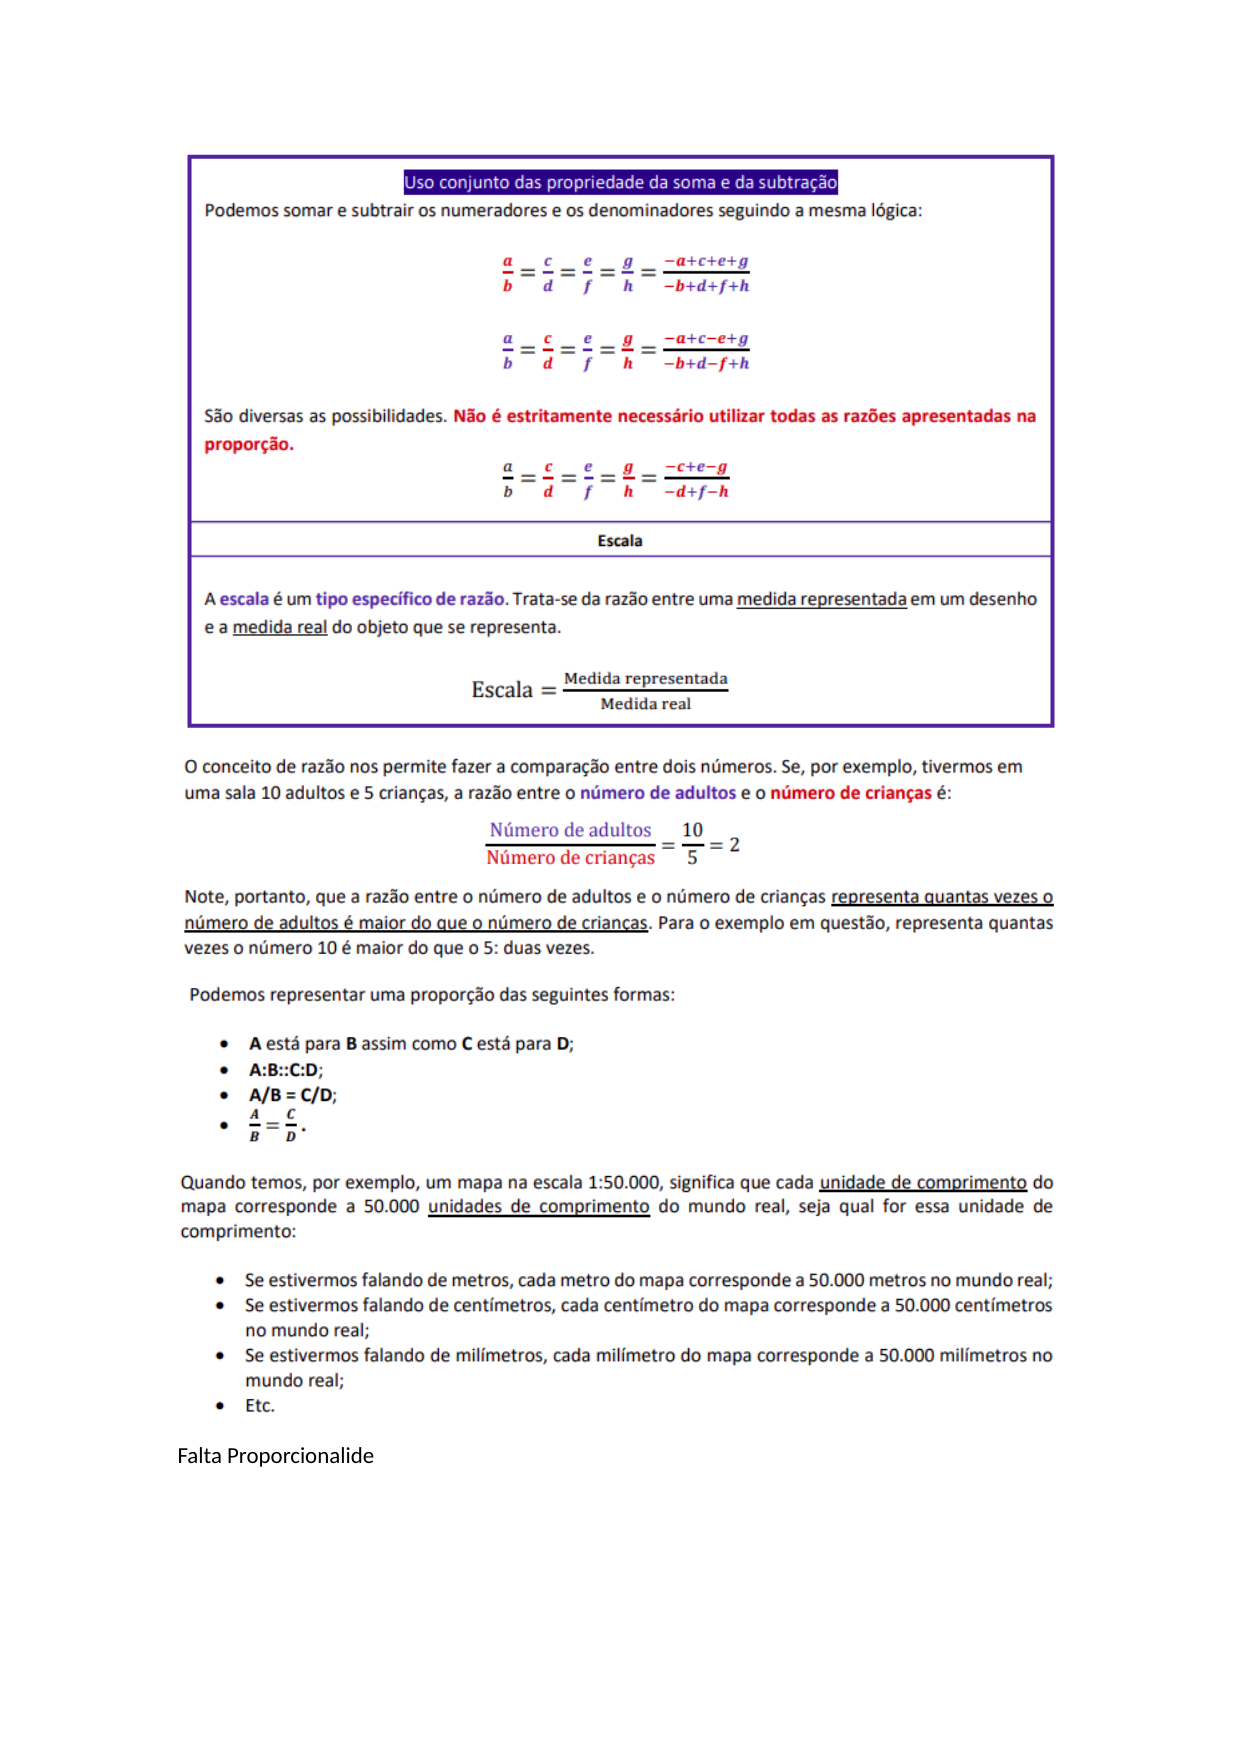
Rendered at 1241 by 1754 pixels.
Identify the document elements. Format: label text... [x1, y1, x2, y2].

text Falta Proporcionalide [177, 1442, 1063, 1470]
picture [177, 982, 1063, 1154]
picture [177, 147, 1063, 736]
picture [177, 754, 1063, 964]
picture [177, 1172, 1063, 1423]
